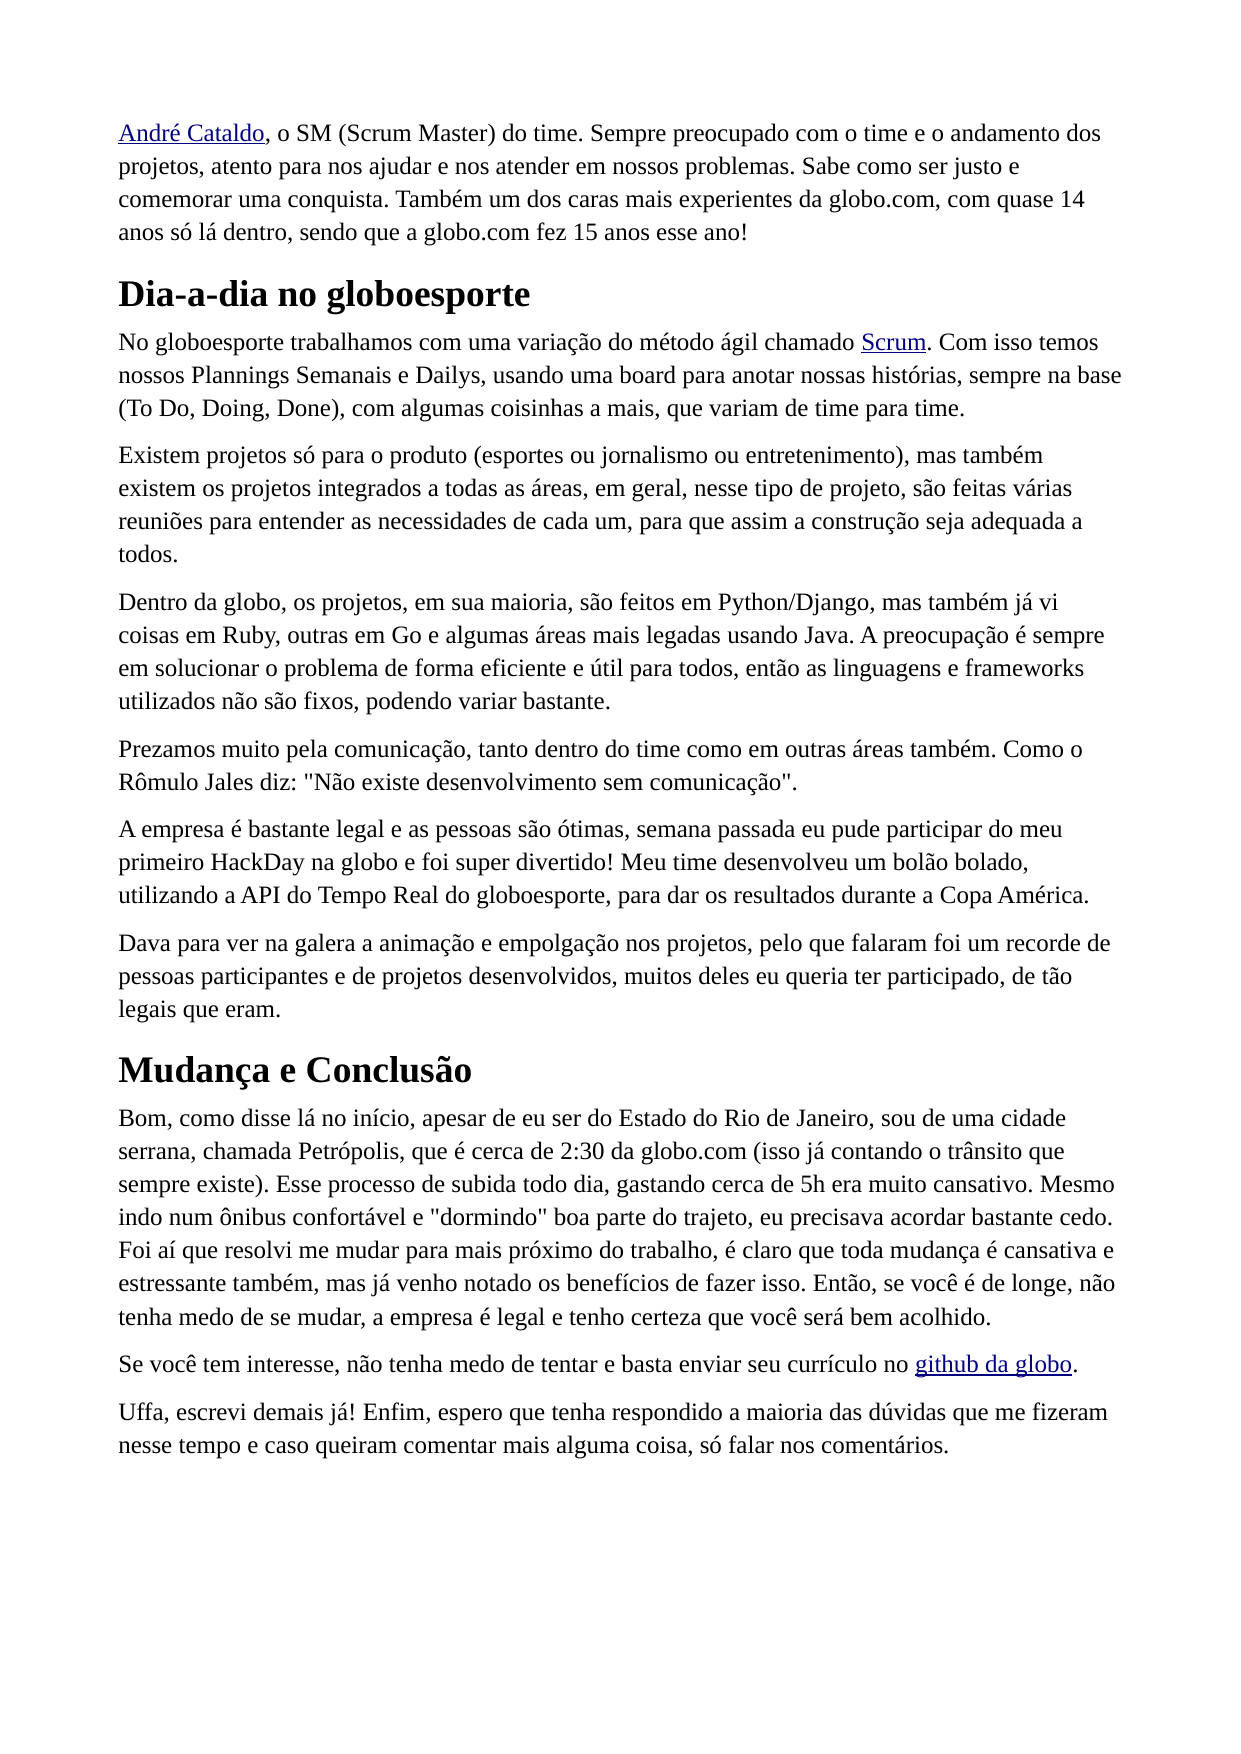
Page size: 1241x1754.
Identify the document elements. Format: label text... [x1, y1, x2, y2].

text A empresa é bastante legal e as pessoas são ótimas, semana passada eu pude participar do meu primeiro HackDay na globo e foi super divertido! Meu time desenvolveu um bolão bolado, utilizando a API do Tempo Real do globoesporte, para dar os resultados durante a Copa América. [118, 814, 1122, 909]
subtitle Dia-a-dia no globoesporte [118, 271, 1122, 314]
text Uffa, escrevi demais já! Enfim, espero que tenha respondido a maioria das dúvidas que me fizeram nesse tempo e caso queiram comentar mais alguma coisa, só falar nos comentários. [118, 1397, 1122, 1458]
text André Cataldo, o SM (Scrum Master) do time. Sempre preocupado com o time e o andamento dos projetos, atento para nos ajudar e nos atender em nossos problemas. Sabe como ser justo e comemorar uma conquista. Também um dos caras mais experientes da globo.com, com quase 14 anos só lá dentro, sendo que a globo.com fez 15 anos esse ano! [118, 118, 1122, 246]
text Bom, como disse lá no início, apesar de eu ser do Estado do Rio de Janeiro, sou de uma cidade serrana, chamada Petrópolis, que é cerca de 2:30 da globo.com (isso já contando o trânsito que sempre existe). Esse processo de subida todo dia, gastando cerca de 5h era muito cansativo. Mesmo indo num ônibus confortável e "dormindo" boa parte do trajeto, eu precisava acordar bastante cedo. Foi aí que resolvi me mudar para mais próximo do trabalho, é claro que toda mudança é cansativa e estressante também, mas já venho notado os benefícios de fazer isso. Então, se você é de longe, não tenha medo de se mudar, a empresa é legal e tenho certeza que você será bem acolhido. [118, 1103, 1122, 1330]
text Dava para ver na galera a animação e empolgação nos projetos, pelo que falaram foi um recorde de pessoas participantes e de projetos desenvolvidos, muitos deles eu queria ter participado, de tão legais que eram. [118, 928, 1122, 1023]
subtitle Mudança e Conclusão [118, 1048, 1122, 1091]
text Se você tem interesse, não tenha medo de tentar e basta enviar seu currículo no github da globo. [118, 1349, 1122, 1378]
text No globoesporte trabalhamos com uma variação do método ágil chamado Scrum. Com isso temos nossos Plannings Semanais e Dailys, usando uma board para anotar nossas histórias, sempre na base (To Do, Doing, Done), com algumas coisinhas a mais, que variam de time para time. [118, 327, 1122, 421]
text Prezamos muito pela comunicação, tanto dentro do time como em outras áreas também. Como o Rômulo Jales diz: "Não existe desenvolvimento sem comunicação". [118, 734, 1122, 795]
text Dentro da globo, os projetos, em sua maioria, são feitos em Python/Django, mas também já vi coisas em Ruby, outras em Go e algumas áreas mais legadas usando Java. A preocupação é sempre em solucionar o problema de forma eficiente e útil para todos, então as linguagens e frameworks utilizados não são fixos, podendo variar bastante. [118, 587, 1122, 715]
text Existem projetos só para o produto (esportes ou jornalismo ou entretenimento), mas também existem os projetos integrados a todas as áreas, em geral, nesse tipo de projeto, são feitas várias reuniões para entender as necessidades de cada um, para que assim a construção seja adequada a todos. [118, 440, 1122, 568]
